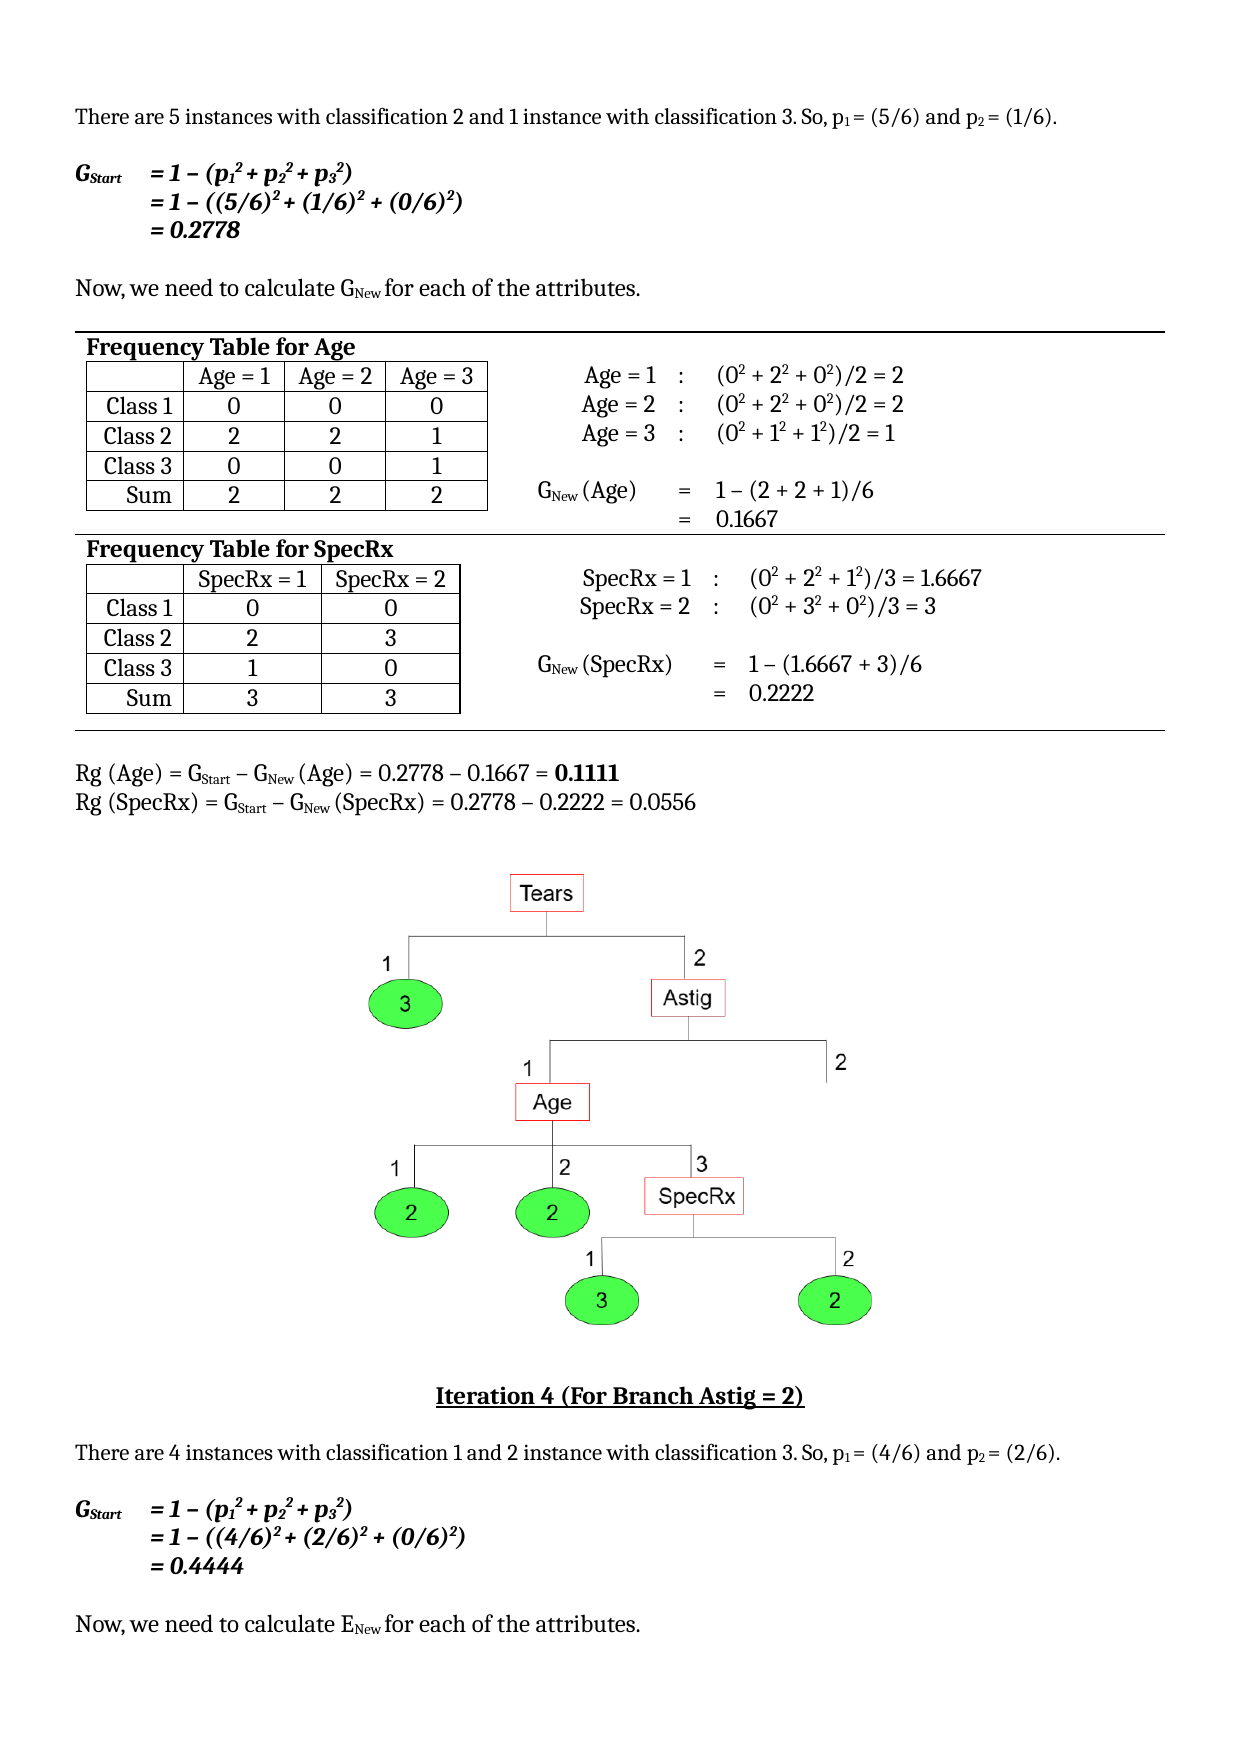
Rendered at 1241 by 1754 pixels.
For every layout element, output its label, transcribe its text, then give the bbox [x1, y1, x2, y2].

table_cell [515, 535, 1165, 729]
text = 0.2778 [75, 216, 1165, 245]
text GStart = 1 – (p12 + p22 + p32) [75, 159, 1165, 188]
table_header [515, 333, 1165, 534]
text There are 5 instances with classification 2 and 1 instance with classification 3. So, p1 = (5/6) and p2 = (1/6). [75, 104, 1165, 130]
text There are 4 instances with classification 1 and 2 instance with classification 3. So, p1 = (4/6) and p2 = (2/6). [75, 1439, 1165, 1466]
table_cell Frequency Table for SpecRx [75, 535, 515, 729]
text = 1 – ((4/6)2 + (2/6)2 + (0/6)2) [75, 1523, 1165, 1552]
text Now, we need to calculate GNew for each of the attributes. [75, 274, 1165, 303]
text GStart = 1 – (p12 + p22 + p32) [75, 1494, 1165, 1523]
text Iteration 4 (For Branch Astig = 2) [75, 1382, 1165, 1411]
table_header Frequency Table for Age [75, 333, 515, 534]
text = 0.4444 [75, 1552, 1165, 1581]
picture [368, 874, 872, 1325]
text = 1 – ((5/6)2 + (1/6)2 + (0/6)2) [75, 188, 1165, 216]
text Rg (Age) = GStart – GNew (Age) = 0.2778 – 0.1667 = 0.1111 [75, 759, 1165, 788]
text Now, we need to calculate ENew for each of the attributes. [75, 1609, 1165, 1638]
text Rg (SpecRx) = GStart – GNew (SpecRx) = 0.2778 – 0.2222 = 0.0556 [75, 788, 1165, 817]
